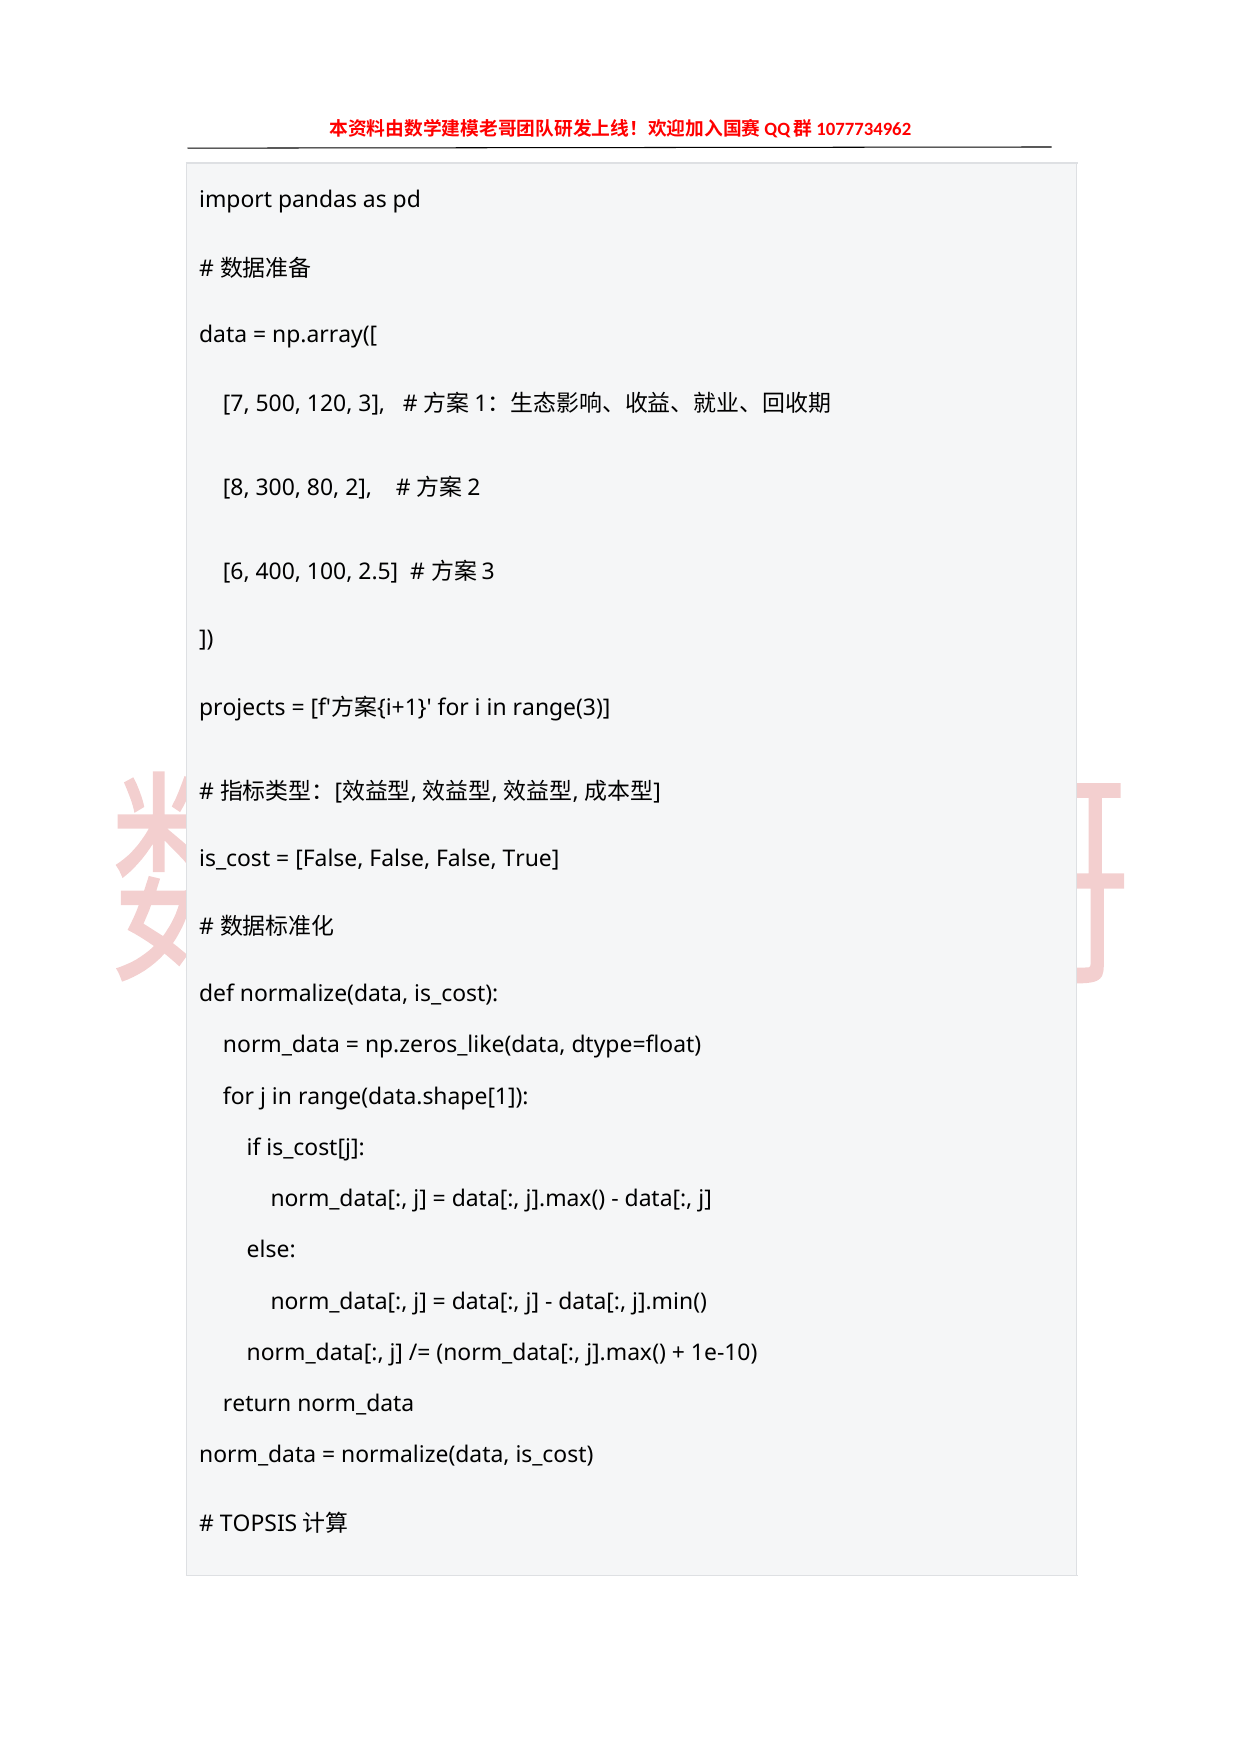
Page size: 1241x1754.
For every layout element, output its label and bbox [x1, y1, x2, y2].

table_header [187, 164, 1076, 1575]
